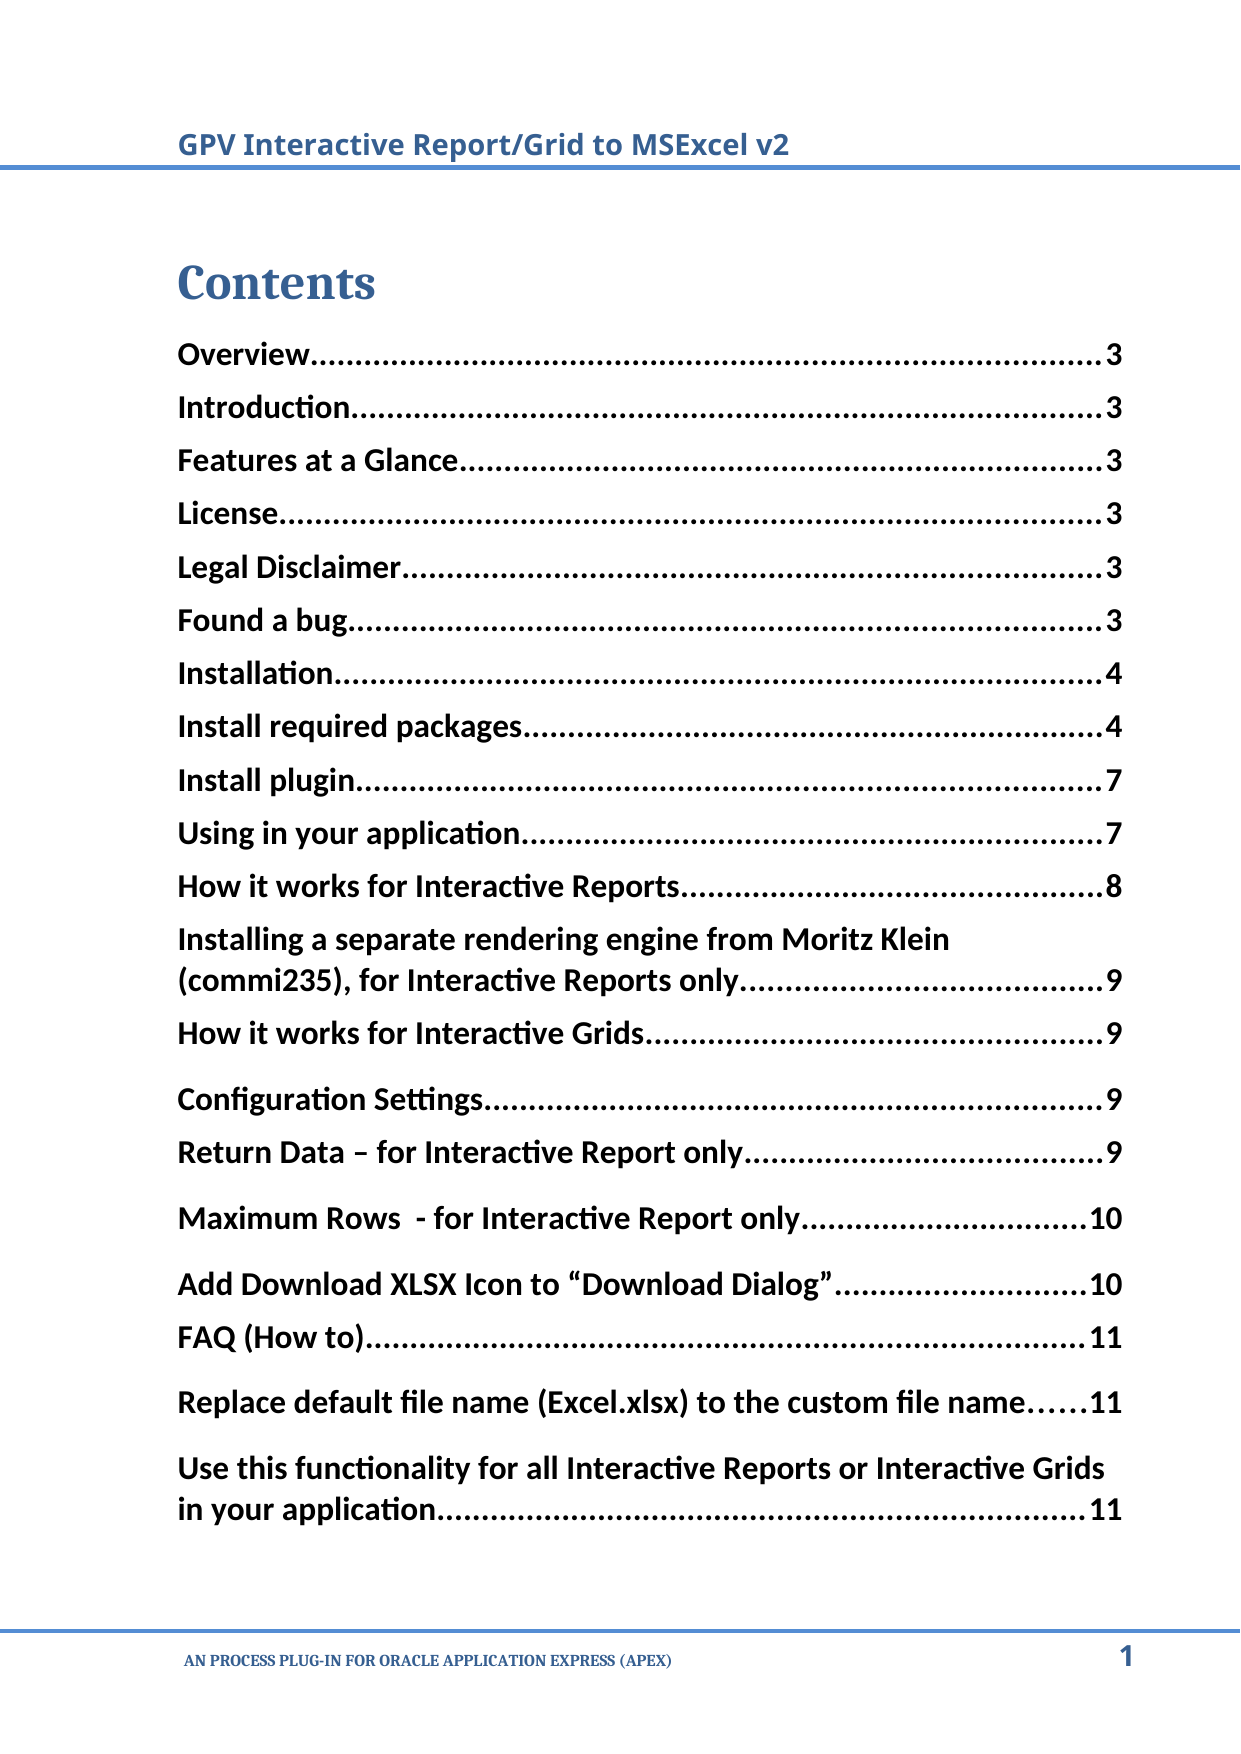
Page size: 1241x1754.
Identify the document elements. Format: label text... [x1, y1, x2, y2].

text Introduction 3 [177, 386, 1122, 427]
text FAQ (How to) 11 [177, 1316, 1122, 1357]
text Return Data – for Interactive Report only 9 [177, 1131, 1122, 1172]
text Use this functionality for all Interactive Reports or Interactive Grids in your application 11 [177, 1447, 1122, 1529]
text Installing a separate rendering engine from Moritz Klein (commi235), for Interactive Reports only. 9 [177, 918, 1122, 1000]
text License 3 [177, 492, 1122, 533]
text Configuration Settings 9 [177, 1078, 1122, 1119]
text Using in your application 7 [177, 812, 1122, 852]
text How it works for Interactive Grids 9 [177, 1012, 1122, 1053]
text Install required packages 4 [177, 705, 1122, 746]
text Found a bug 3 [177, 599, 1122, 639]
text Install plugin 7 [177, 758, 1122, 799]
text Features at a Glance 3 [177, 439, 1122, 480]
text Overview 3 [177, 333, 1122, 373]
text Legal Disclaimer 3 [177, 546, 1122, 586]
text Add Download XLSX Icon to “Download Dialog” 10 [177, 1263, 1122, 1303]
text Maximum Rows - for Interactive Report only 10 [177, 1197, 1122, 1238]
subtitle Contents [177, 254, 1122, 312]
text Installation 4 [177, 652, 1122, 693]
text Replace default file name (Excel.xlsx) to the custom file name 11 [177, 1382, 1122, 1422]
text How it works for Interactive Reports 8 [177, 865, 1122, 906]
